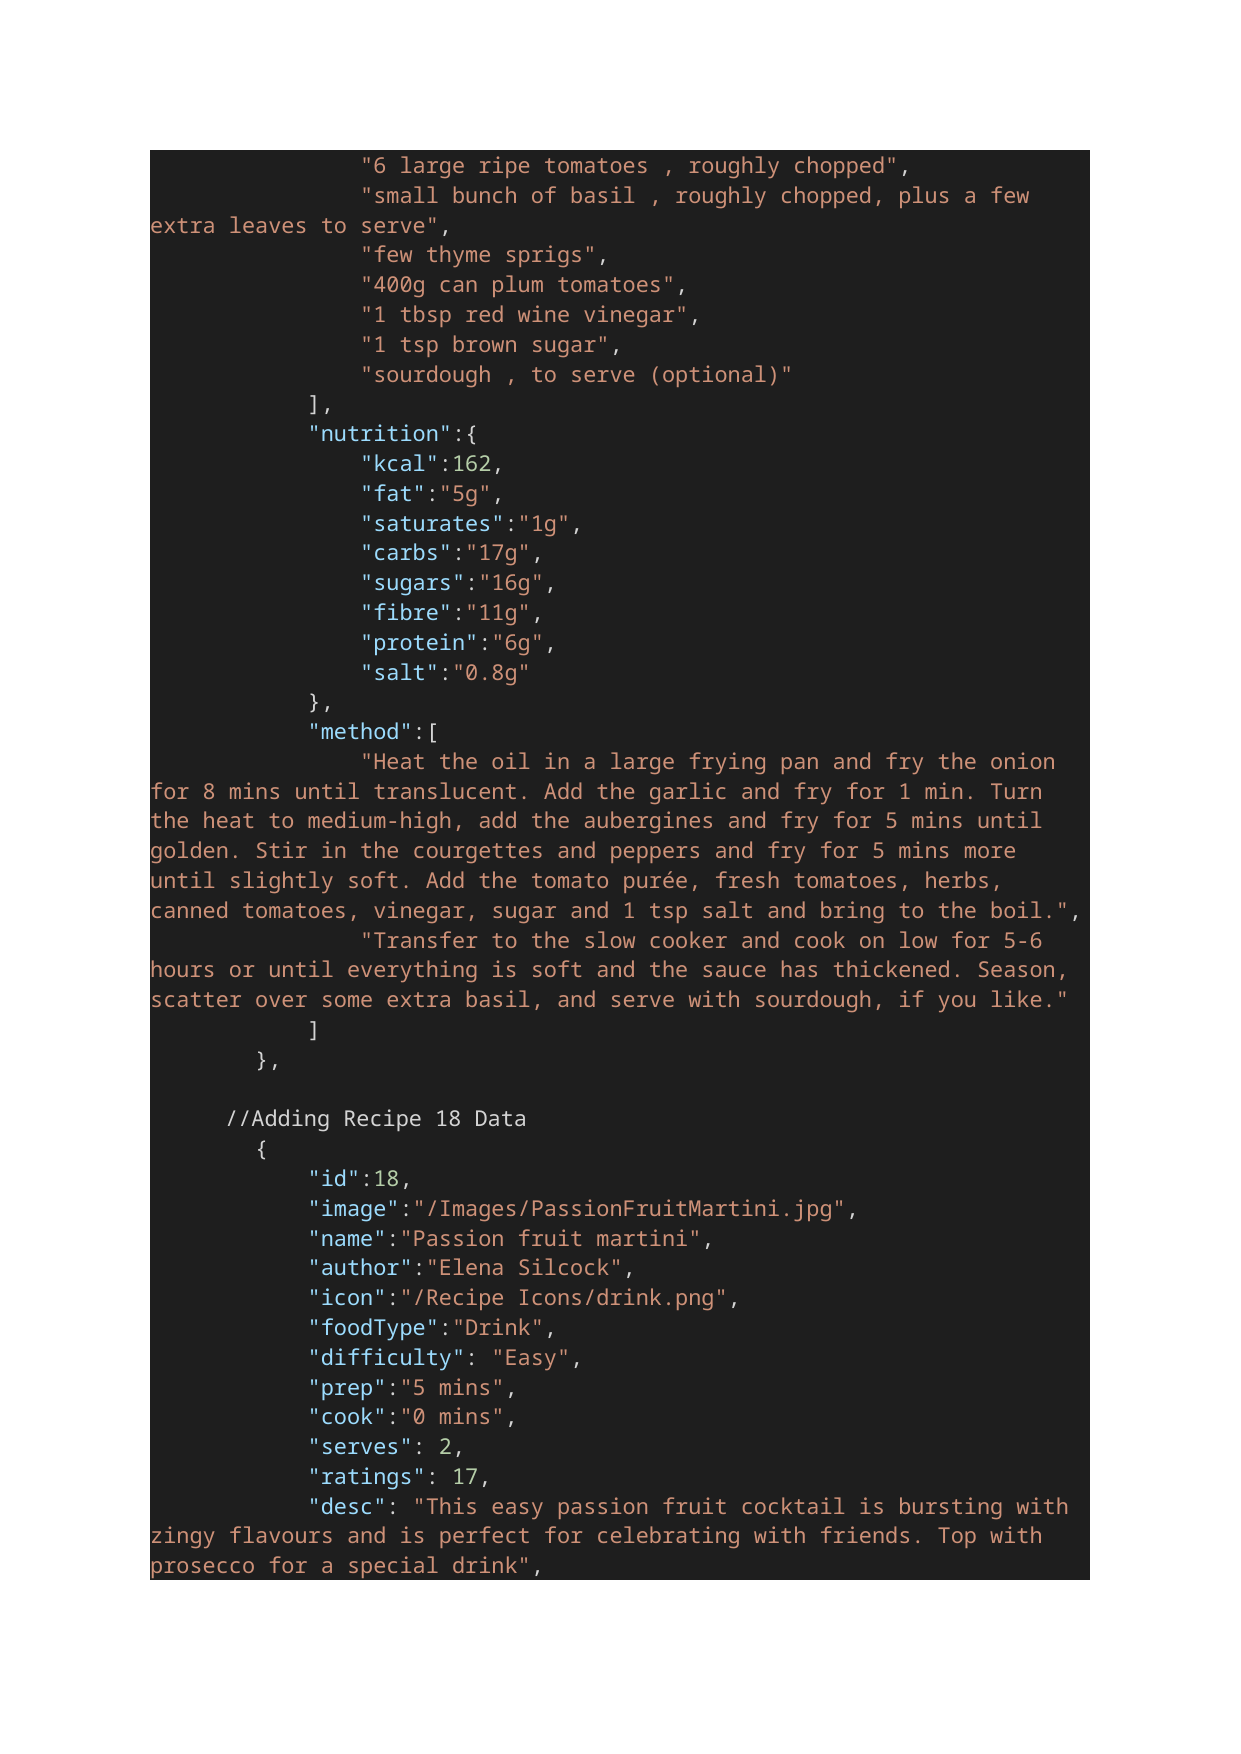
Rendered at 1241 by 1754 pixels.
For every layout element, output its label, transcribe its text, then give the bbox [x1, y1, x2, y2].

text "salt":"0.8g" [150, 656, 1090, 686]
text "prep":"5 mins", [150, 1371, 1090, 1401]
text "icon":"/Recipe Icons/drink.png", [150, 1282, 1090, 1312]
text "difficulty": "Easy", [150, 1342, 1090, 1371]
text "name":"Passion fruit martini", [150, 1222, 1090, 1252]
text "method":[ [150, 716, 1090, 746]
text "ratings": 17, [150, 1461, 1090, 1491]
text "cook":"0 mins", [150, 1401, 1090, 1431]
text "id":18, [150, 1163, 1090, 1193]
text ], [150, 388, 1090, 418]
text "sourdough , to serve (optional)" [150, 358, 1090, 388]
text }, [150, 686, 1090, 716]
text "small bunch of basil , roughly chopped, plus a few extra leaves to serve", [150, 180, 1090, 239]
text "serves": 2, [150, 1431, 1090, 1461]
text "fibre":"11g", [150, 597, 1090, 627]
text "kcal":162, [150, 448, 1090, 478]
text { [150, 1133, 1090, 1163]
text "protein":"6g", [150, 627, 1090, 656]
text "image":"/Images/PassionFruitMartini.jpg", [150, 1193, 1090, 1222]
text "foodType":"Drink", [150, 1312, 1090, 1342]
text //Adding Recipe 18 Data [150, 1103, 1090, 1133]
text "Transfer to the slow cooker and cook on low for 5-6 hours or until everything is soft and the sauce has thickened. Season, scatter over some extra basil, and serve with sourdough, if you like." [150, 924, 1090, 1014]
text "Heat the oil in a large frying pan and fry the onion for 8 mins until translucent. Add the garlic and fry for 1 min. Turn the heat to medium-high, add the aubergines and fry for 5 mins until golden. Stir in the courgettes and peppers and fry for 5 mins more until slightly soft. Add the tomato purée, fresh tomatoes, herbs, canned tomatoes, vinegar, sugar and 1 tsp salt and bring to the boil.", [150, 746, 1090, 924]
text "few thyme sprigs", [150, 239, 1090, 269]
text "sugars":"16g", [150, 567, 1090, 597]
text "nutrition":{ [150, 418, 1090, 448]
text "saturates":"1g", [150, 507, 1090, 537]
text "carbs":"17g", [150, 537, 1090, 567]
text "6 large ripe tomatoes , roughly chopped", [150, 150, 1090, 180]
text ] [150, 1014, 1090, 1044]
text "author":"Elena Silcock", [150, 1252, 1090, 1282]
text "400g can plum tomatoes", [150, 269, 1090, 299]
text "1 tsp brown sugar", [150, 329, 1090, 358]
text "1 tbsp red wine vinegar", [150, 299, 1090, 329]
text "fat":"5g", [150, 478, 1090, 507]
text }, [150, 1044, 1090, 1073]
